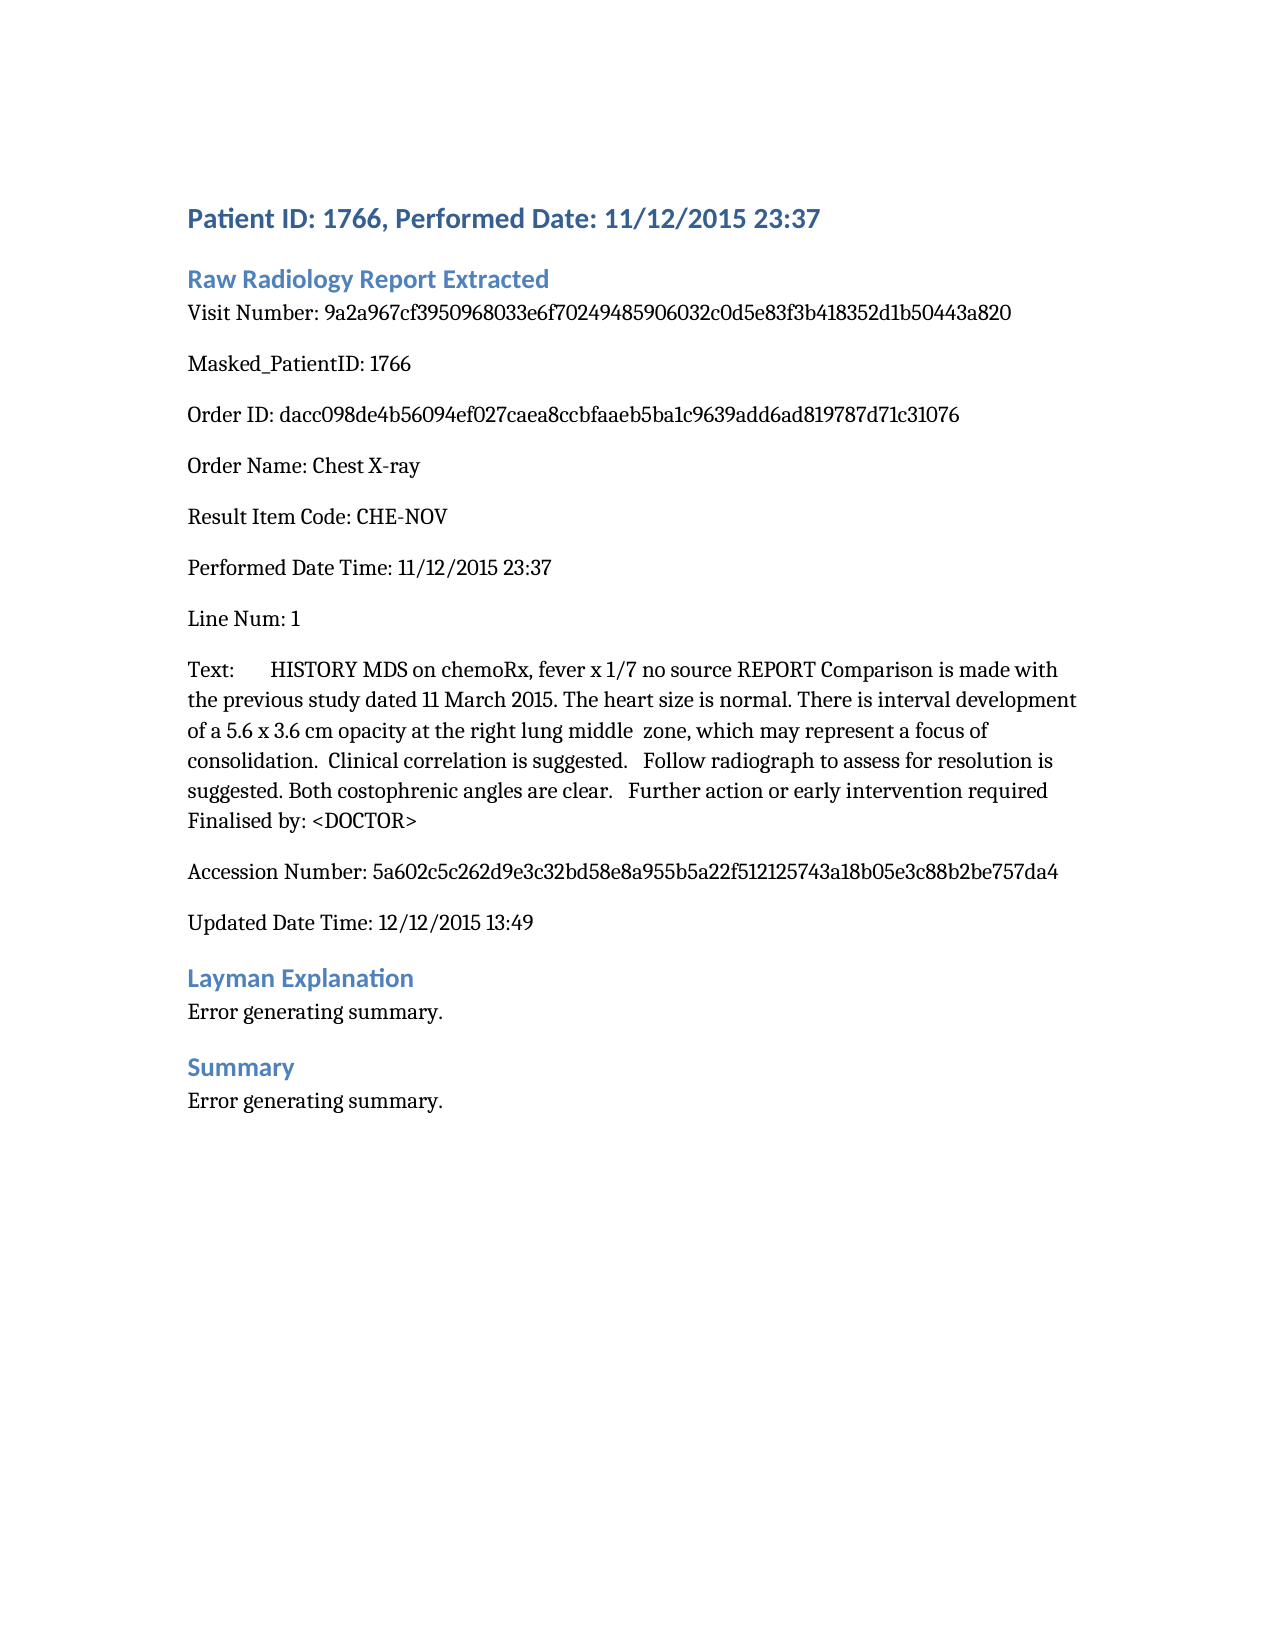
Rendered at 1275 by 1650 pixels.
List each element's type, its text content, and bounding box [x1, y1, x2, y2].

text Performed Date Time: 11/12/2015 23:37 [187, 555, 1087, 581]
subtitle Layman Explanation [187, 961, 1087, 994]
text Updated Date Time: 12/12/2015 13:49 [187, 910, 1087, 936]
text Error generating summary. [187, 999, 1087, 1025]
subtitle Patient ID: 1766, Performed Date: 11/12/2015 23:37 [187, 200, 1087, 236]
text Order Name: Chest X-ray [187, 453, 1087, 479]
text Error generating summary. [187, 1088, 1087, 1114]
subtitle Raw Radiology Report Extracted [187, 262, 1087, 295]
text Result Item Code: CHE-NOV [187, 504, 1087, 530]
text Masked_PatientID: 1766 [187, 351, 1087, 377]
subtitle Summary [187, 1050, 1087, 1083]
text Line Num: 1 [187, 606, 1087, 632]
text Order ID: dacc098de4b56094ef027caea8ccbfaaeb5ba1c9639add6ad819787d71c31076 [187, 402, 1087, 428]
text Visit Number: 9a2a967cf3950968033e6f70249485906032c0d5e83f3b418352d1b50443a820 [187, 300, 1087, 326]
text Text: HISTORY MDS on chemoRx, fever x 1/7 no source REPORT Comparison is made with the previous study dated 11 March 2015. The heart size is normal. There is interval development of a 5.6 x 3.6 cm opacity at the right lung middle zone, which may represent a focus of consolidation. Clinical correlation is suggested. Follow radiograph to assess for resolution is suggested. Both costophrenic angles are clear. Further action or early intervention required Finalised by: <DOCTOR> [187, 657, 1087, 834]
text Accession Number: 5a602c5c262d9e3c32bd58e8a955b5a22f512125743a18b05e3c88b2be757da4 [187, 859, 1087, 885]
